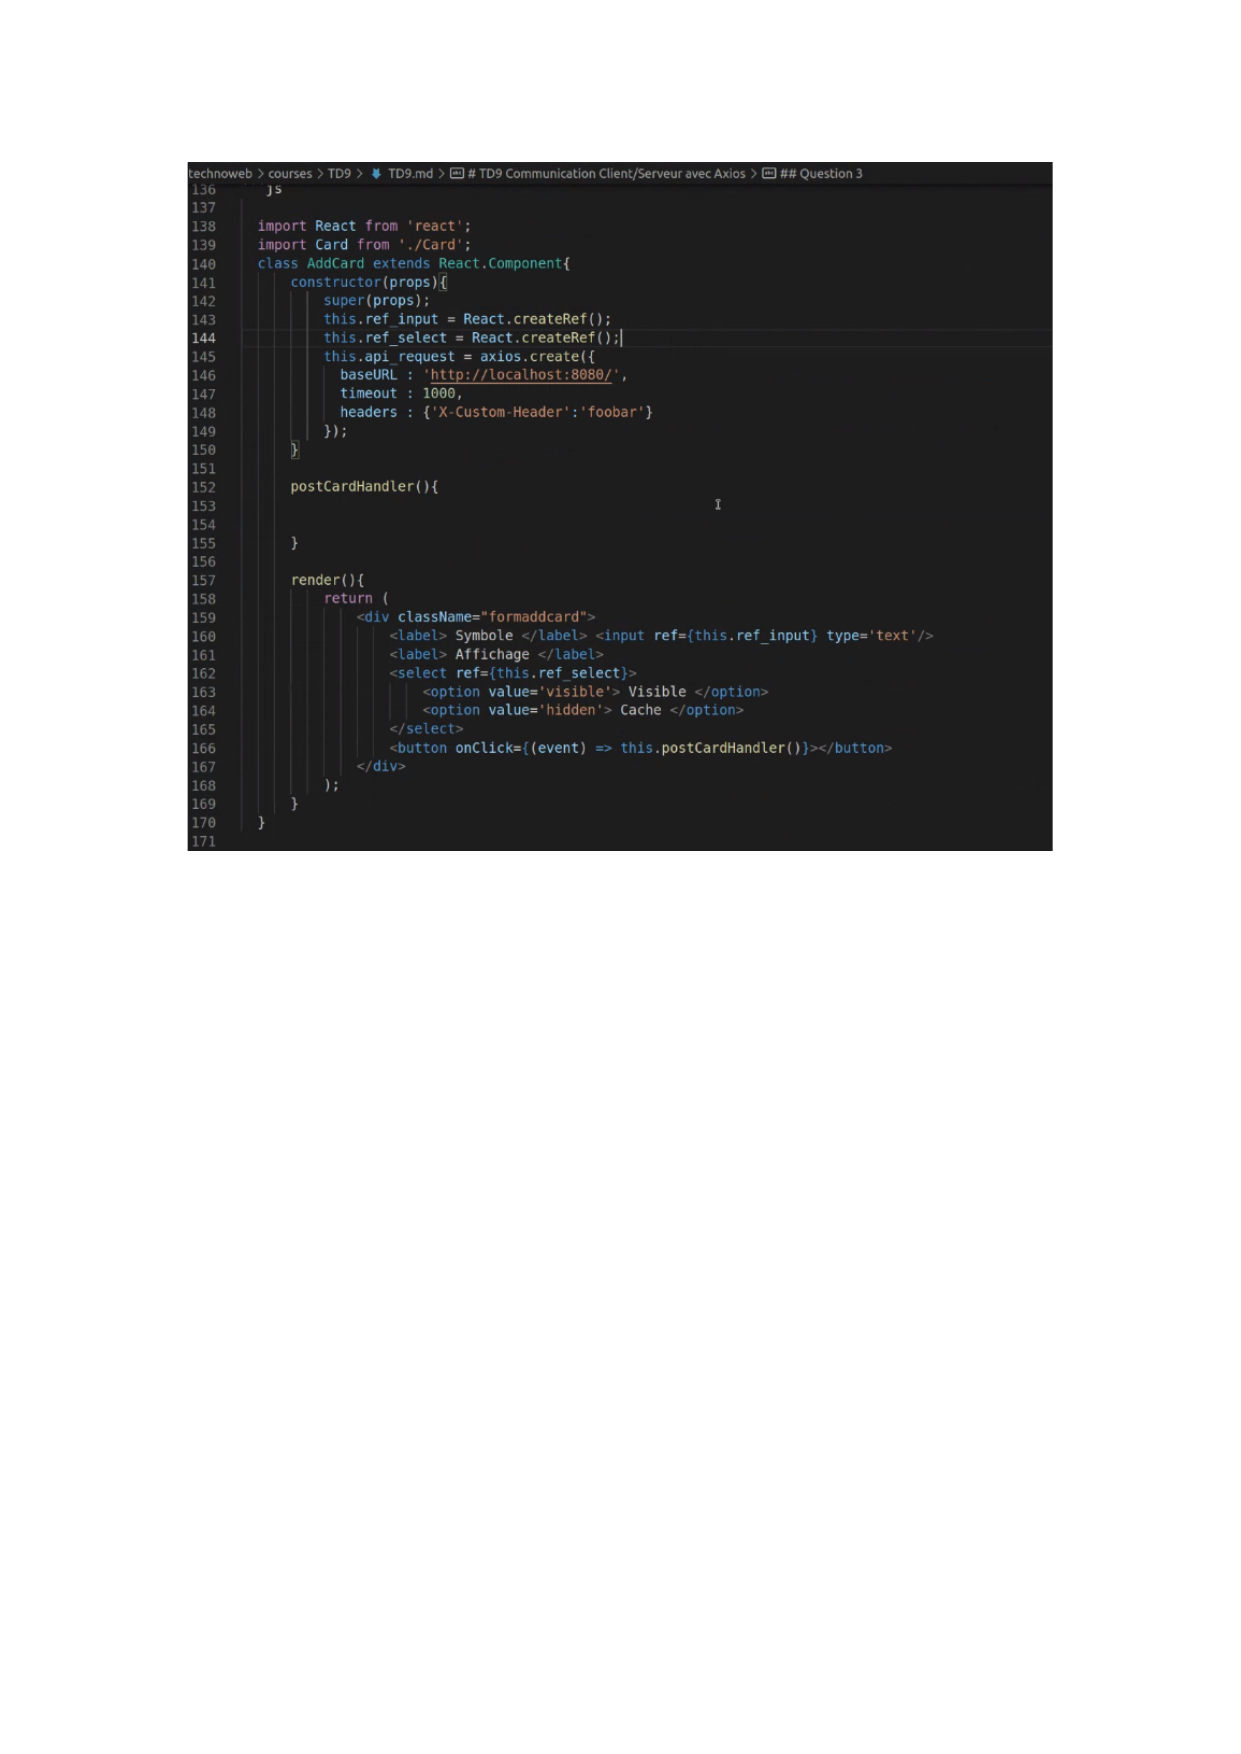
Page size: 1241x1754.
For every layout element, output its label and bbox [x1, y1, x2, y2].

picture [187, 162, 1053, 851]
